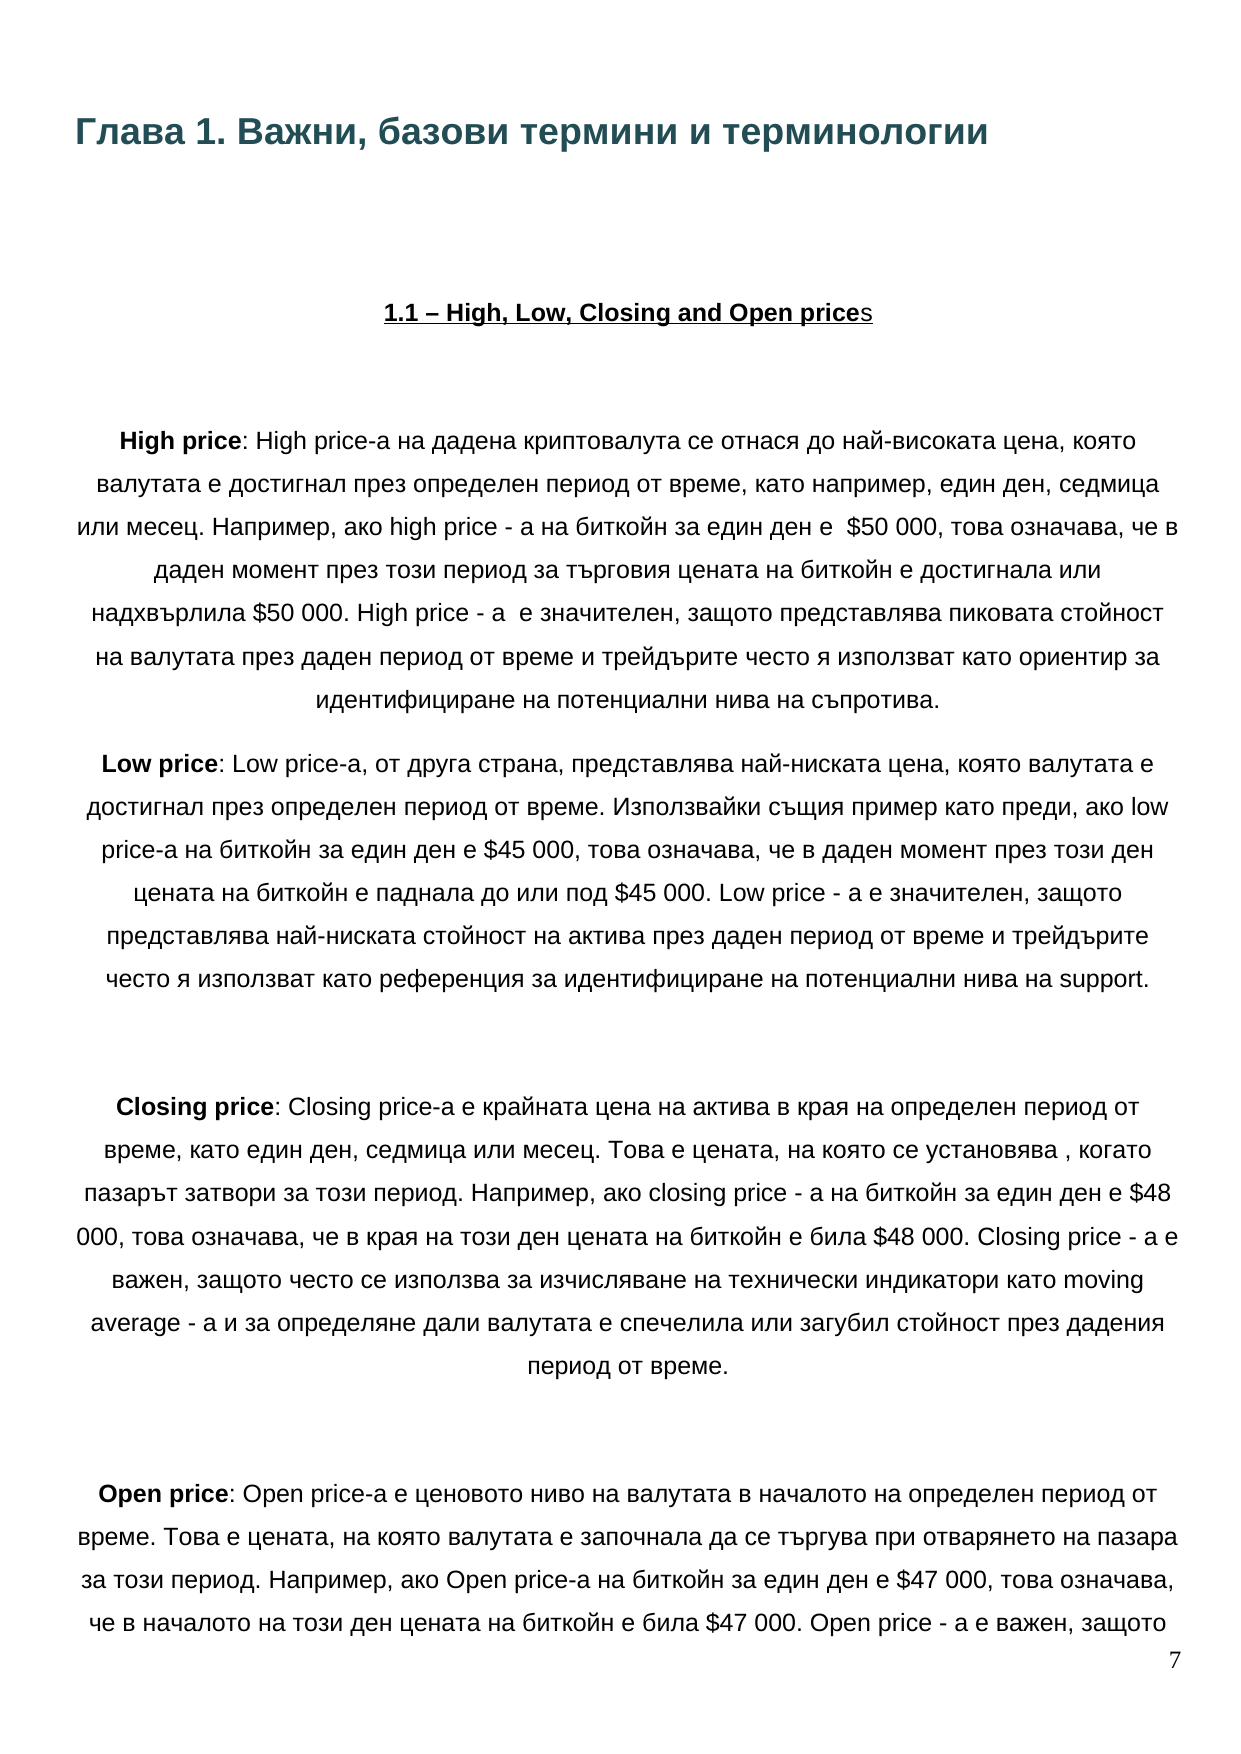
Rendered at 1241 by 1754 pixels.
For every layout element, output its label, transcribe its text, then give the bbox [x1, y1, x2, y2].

subtitle Глава 1. Важни, базови термини и терминологии [75, 109, 1181, 153]
text High price: High price-a на дадена криптовалута се отнася до най-високата цена, която валутата е достигнал през определен период от време, като например, един ден, седмица или месец. Например, ако high price - а на биткойн за един ден е $50 000, това означава, че в даден момент през този период за търговия цената на биткойн е достигнала или надхвърлила $50 000. High price - а е значителен, защото представлява пиковата стойност на валутата през даден период от време и трейдърите често я използват като ориентир за идентифициране на потенциални нива на съпротива. [75, 426, 1181, 713]
text 1.1 – High, Low, Closing and Open prices [75, 298, 1181, 327]
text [75, 1479, 1181, 1637]
text Closing price: Closing price-a e крайната цена на актива в края на определен период от време, като един ден, седмица или месец. Това е цената, на която се установява , когато пазарът затвори за този период. Например, ако closing price - a на биткойн за един ден е $48 000, това означава, че в края на този ден цената на биткойн е била $48 000. Closing price - a е важен, защото често се използва за изчисляване на технически индикатори като moving average - a и за определяне дали валутата е спечелила или загубил стойност през дадения период от време. [75, 1092, 1181, 1379]
text Low price: Low price-a, от друга страна, представлява най-ниската цена, която валутата е достигнал през определен период от време. Използвайки същия пример като преди, ако low price-a на биткойн за един ден е $45 000, това означава, че в даден момент през този ден цената на биткойн е паднала до или под $45 000. Low price - a е значителен, защото представлява най-ниската стойност на актива през даден период от време и трейдърите често я използват като референция за идентифициране на потенциални нива на support. [75, 748, 1181, 993]
